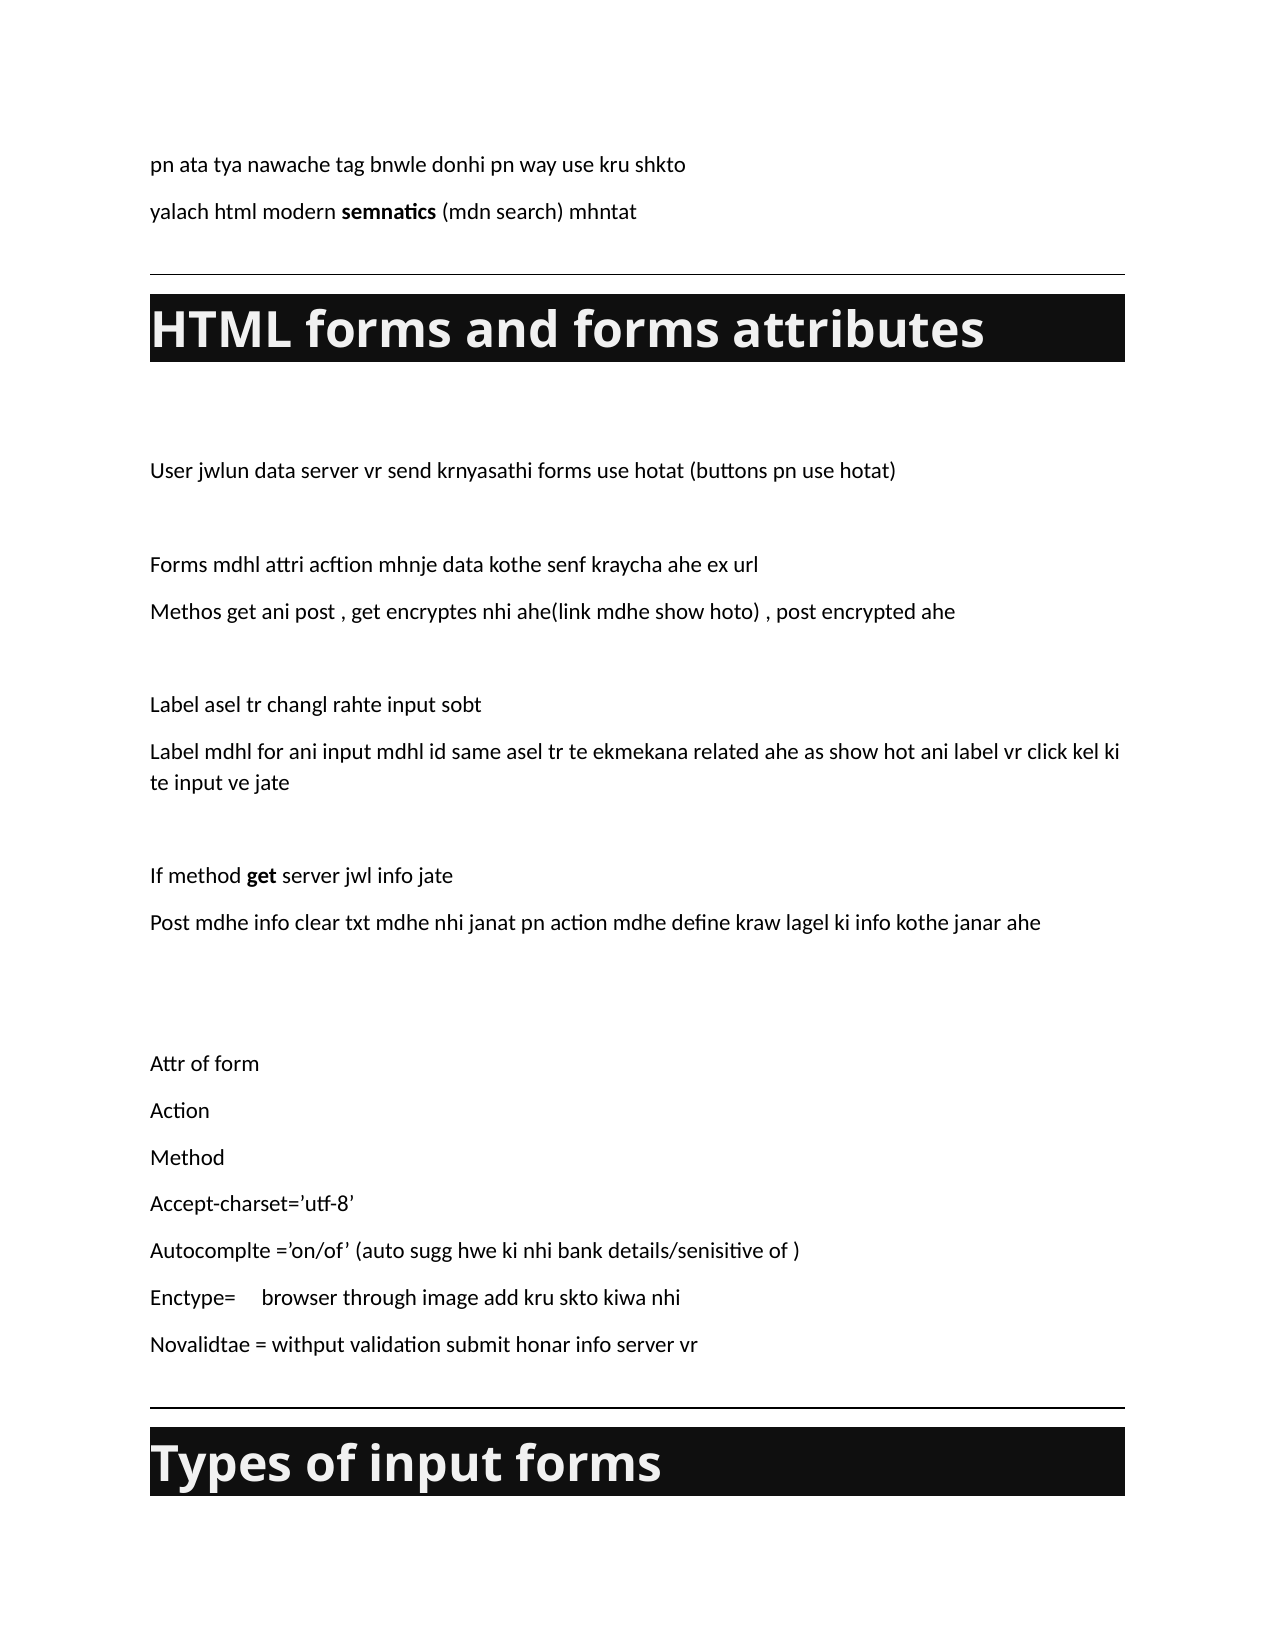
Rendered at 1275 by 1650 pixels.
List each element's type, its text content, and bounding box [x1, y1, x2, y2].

text Action [150, 1096, 1125, 1124]
text Label mdhl for ani input mdhl id same asel tr te ekmekana related ahe as show hot ani label vr click kel ki te input ve jate [150, 737, 1125, 796]
text Methos get ani post , get encryptes nhi ahe(link mdhe show hoto) , post encrypted ahe [150, 597, 1125, 625]
text Label asel tr changl rahte input sobt [150, 691, 1125, 718]
text yalach html modern semnatics (mdn search) mhntat [150, 197, 1125, 225]
text Method [150, 1143, 1125, 1171]
text Autocomplte =’on/of’ (auto sugg hwe ki nhi bank details/senisitive of ) [150, 1236, 1125, 1264]
text Enctype= browser through image add kru skto kiwa nhi [150, 1283, 1125, 1311]
subtitle Types of input forms [150, 1427, 1125, 1496]
text Attr of form [150, 1049, 1125, 1077]
text Forms mdhl attri acftion mhnje data kothe senf kraycha ahe ex url [150, 550, 1125, 578]
text If method get server jwl info jate [150, 861, 1125, 889]
subtitle HTML forms and forms attributes [150, 294, 1125, 362]
text pn ata tya nawache tag bnwle donhi pn way use kru shkto [150, 150, 1125, 178]
text User jwlun data server vr send krnyasathi forms use hotat (buttons pn use hotat) [150, 456, 1125, 484]
text Accept-charset=’utf-8’ [150, 1189, 1125, 1217]
text Novalidtae = withput validation submit honar info server vr [150, 1330, 1125, 1358]
text Post mdhe info clear txt mdhe nhi janat pn action mdhe define kraw lagel ki info kothe janar ahe [150, 908, 1125, 936]
